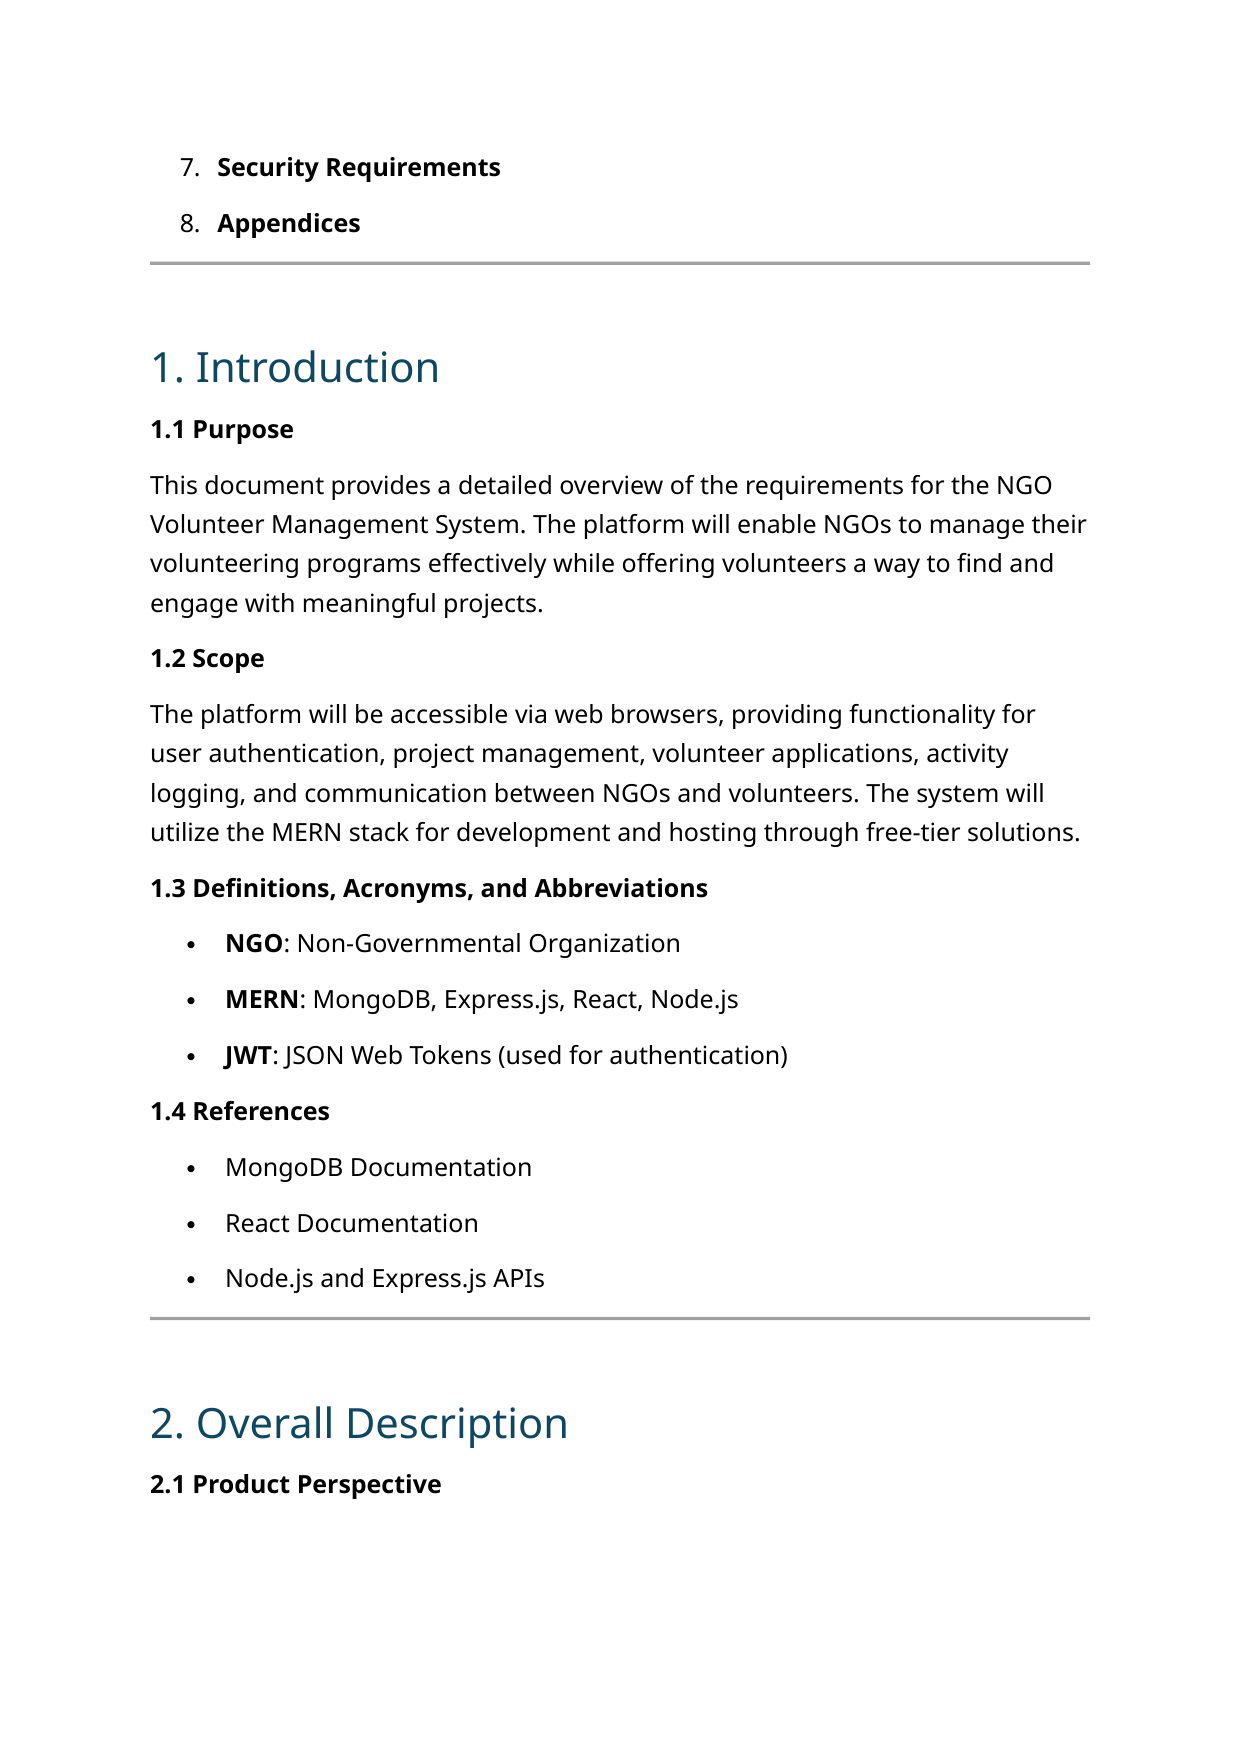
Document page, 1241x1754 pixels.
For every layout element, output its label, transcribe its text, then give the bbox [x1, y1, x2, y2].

text 1.1 Purpose [150, 412, 1090, 446]
text This document provides a detailed overview of the requirements for the NGO Volunteer Management System. The platform will enable NGOs to manage their volunteering programs effectively while offering volunteers a way to find and engage with meaningful projects. [150, 468, 1090, 619]
text 1.4 References [150, 1093, 1090, 1128]
list React Documentation [187, 1205, 1090, 1239]
subtitle 2. Overall Description [150, 1393, 1090, 1450]
list Appendices [179, 206, 1090, 240]
list Node.js and Express.js APIs [187, 1261, 1090, 1295]
list MongoDB Documentation [187, 1149, 1090, 1183]
text The platform will be accessible via web browsers, providing functionality for user authentication, project management, volunteer applications, activity logging, and communication between NGOs and volunteers. The system will utilize the MERN stack for development and hosting through free-tier solutions. [150, 697, 1090, 848]
subtitle 1. Introduction [150, 338, 1090, 395]
list JWT: JSON Web Tokens (used for authentication) [187, 1038, 1090, 1072]
text 1.2 Scope [150, 641, 1090, 675]
text 2.1 Product Perspective [150, 1467, 1090, 1501]
text 1.3 Definitions, Acronyms, and Abbreviations [150, 870, 1090, 904]
list NGO: Non-Governmental Organization [187, 926, 1090, 960]
list Security Requirements [179, 150, 1090, 184]
list MERN: MongoDB, Express.js, React, Node.js [187, 982, 1090, 1016]
